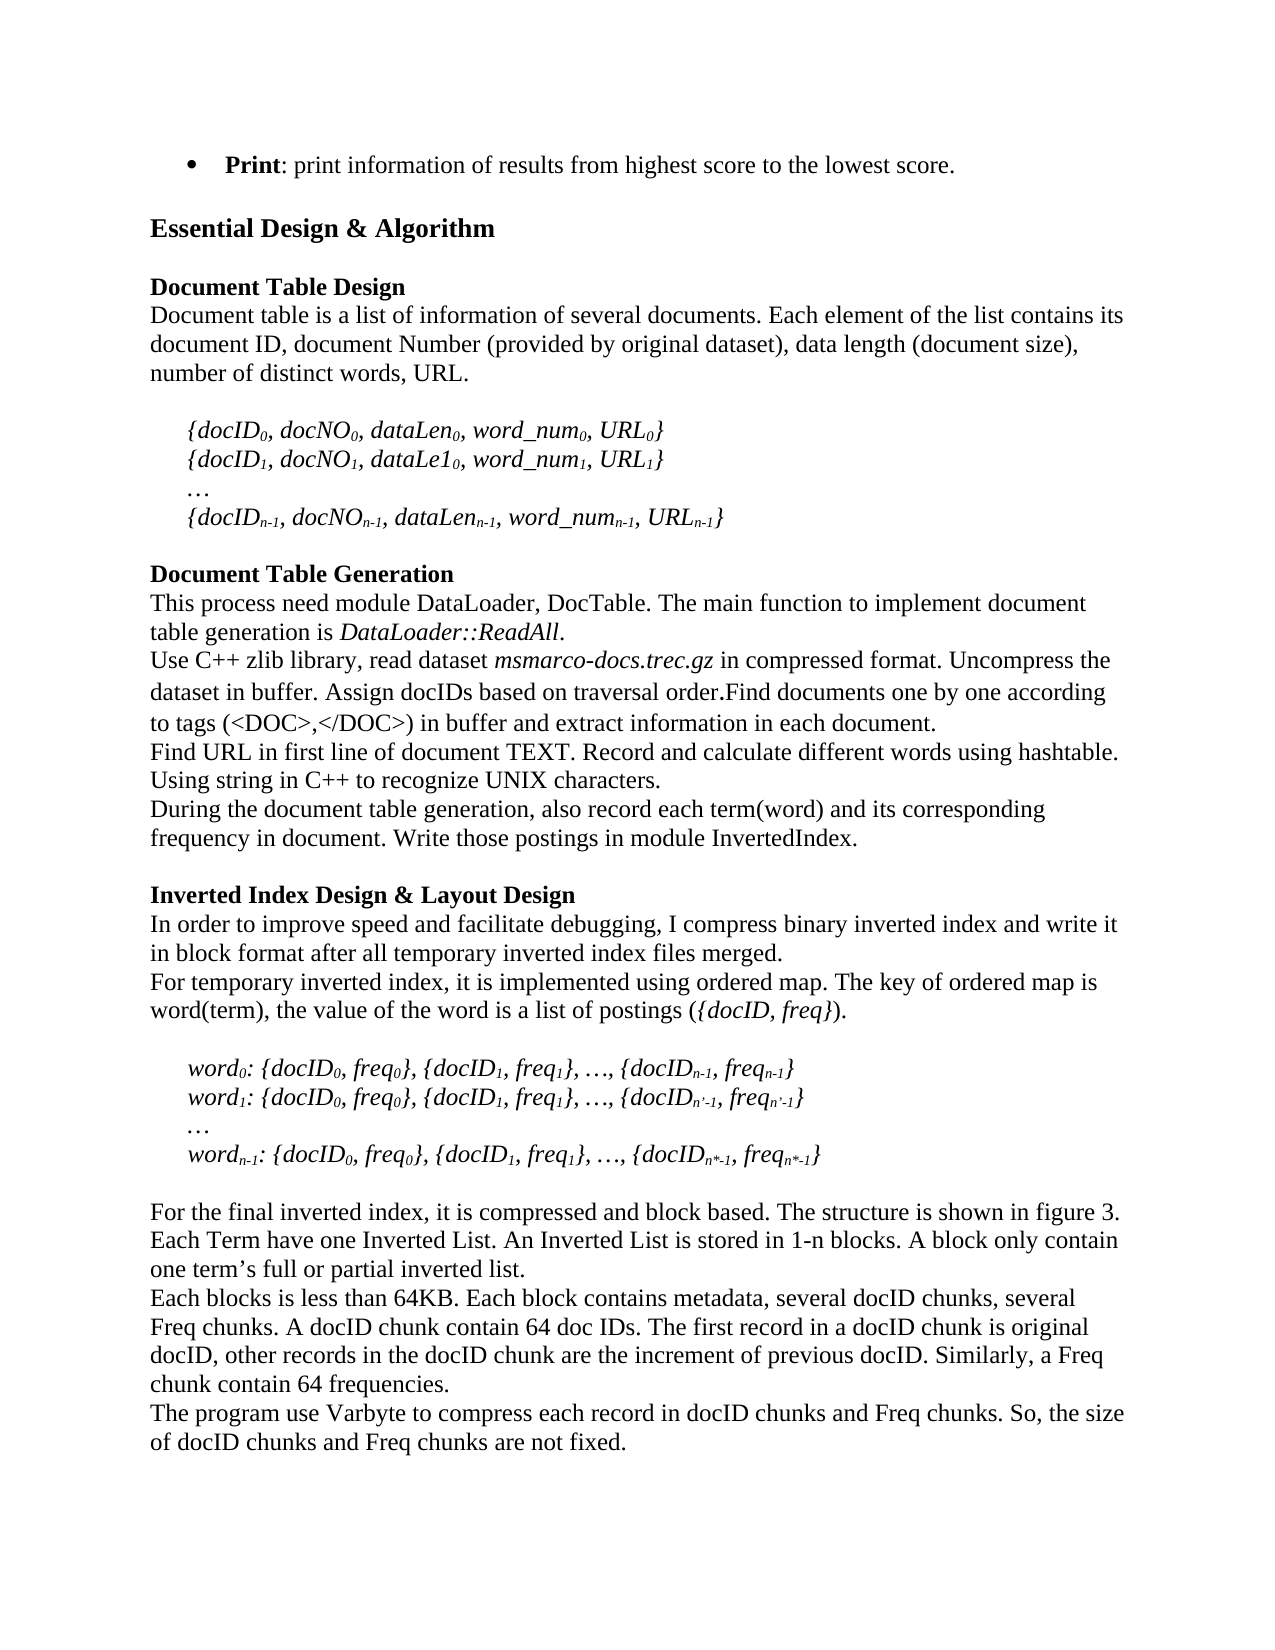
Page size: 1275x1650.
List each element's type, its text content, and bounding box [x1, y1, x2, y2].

text {docIDn-1, docNOn-1, dataLenn-1, word_numn-1, URLn-1} [187, 502, 1125, 530]
text Document Table Design [150, 272, 1125, 300]
text The program use Varbyte to compress each record in docID chunks and Freq chunks. So, the size of docID chunks and Freq chunks are not fixed. [150, 1398, 1125, 1456]
list Print: print information of results from highest score to the lowest score. [187, 150, 1125, 179]
text Find URL in first line of document TEXT. Record and calculate different words using hashtable. Using string in C++ to recognize UNIX characters. [150, 737, 1125, 794]
text word0: {docID0, freq0}, {docID1, freq1}, …, {docIDn-1, freqn-1} [187, 1053, 1125, 1082]
subtitle Essential Design & Algorithm [150, 212, 1125, 243]
text … [187, 1111, 1125, 1139]
text … [187, 473, 1125, 502]
text For temporary inverted index, it is implemented using ordered map. The key of ordered map is word(term), the value of the word is a list of postings ({docID, freq}). [150, 967, 1125, 1024]
text Document table is a list of information of several documents. Each element of the list contains its document ID, document Number (provided by original dataset), data length (document size), number of distinct words, URL. [150, 300, 1125, 387]
text In order to improve speed and facilitate debugging, I compress binary inverted index and write it in block format after all temporary inverted index files merged. [150, 909, 1125, 967]
text {docID0, docNO0, dataLen0, word_num0, URL0} [187, 415, 1125, 444]
text This process need module DataLoader, DocTable. The main function to implement document table generation is DataLoader::ReadAll. [150, 588, 1125, 645]
text wordn-1: {docID0, freq0}, {docID1, freq1}, …, {docIDn*-1, freqn*-1} [187, 1139, 1125, 1168]
text Use C++ zlib library, read dataset msmarco-docs.trec.gz in compressed format. Uncompress the dataset in buffer. Assign docIDs based on traversal order.Find documents one by one according to tags (<DOC>,</DOC>) in buffer and extract information in each document. [150, 645, 1125, 737]
text Document Table Generation [150, 559, 1125, 588]
text word1: {docID0, freq0}, {docID1, freq1}, …, {docIDn’-1, freqn’-1} [187, 1082, 1125, 1111]
text {docID1, docNO1, dataLe10, word_num1, URL1} [187, 444, 1125, 473]
text Each blocks is less than 64KB. Each block contains metadata, several docID chunks, several Freq chunks. A docID chunk contain 64 doc IDs. The first record in a docID chunk is original docID, other records in the docID chunk are the increment of previous docID. Similarly, a Freq chunk contain 64 frequencies. [150, 1283, 1125, 1398]
text During the document table generation, also record each term(word) and its corresponding frequency in document. Write those postings in module InvertedIndex. [150, 794, 1125, 852]
text For the final inverted index, it is compressed and block based. The structure is shown in figure 3. Each Term have one Inverted List. An Inverted List is stored in 1-n blocks. A block only contain one term’s full or partial inverted list. [150, 1197, 1125, 1283]
text Inverted Index Design & Layout Design [150, 881, 1125, 909]
